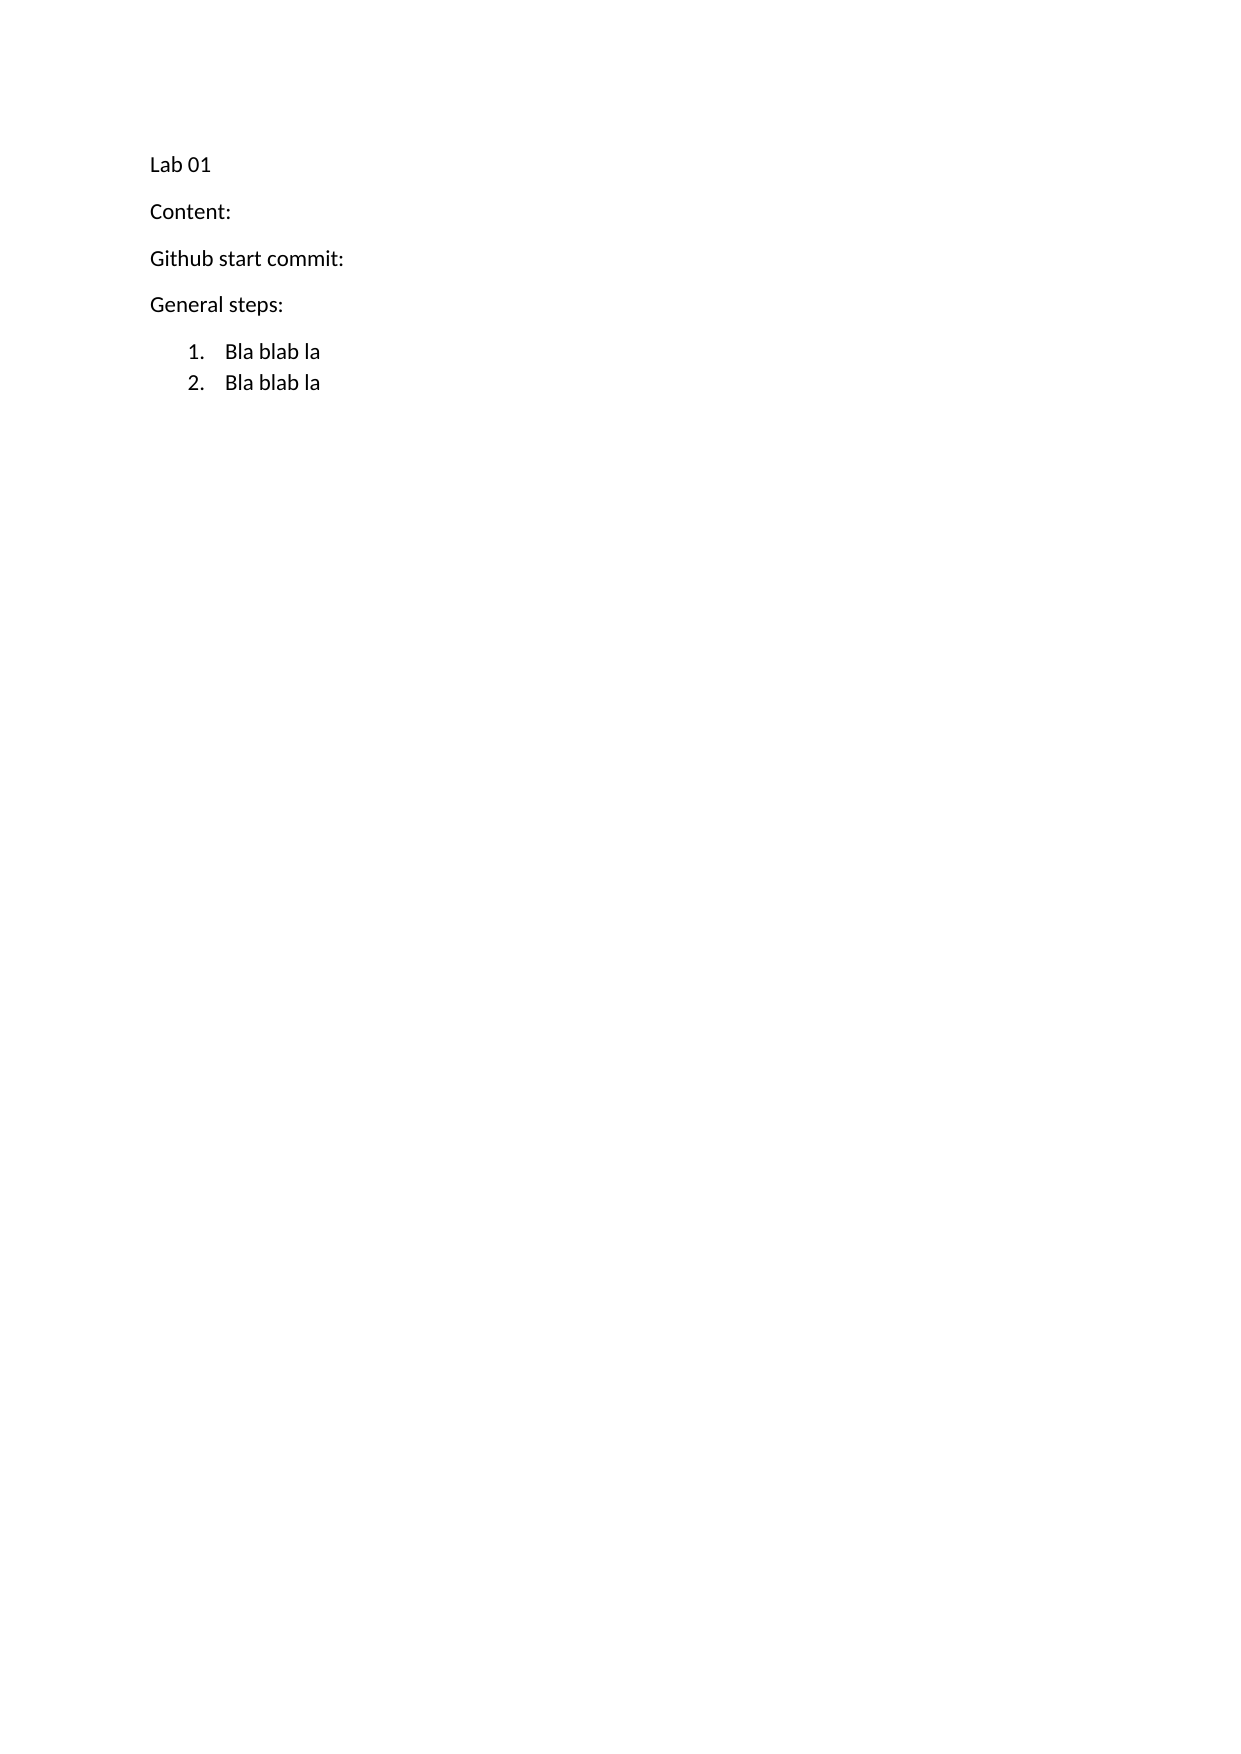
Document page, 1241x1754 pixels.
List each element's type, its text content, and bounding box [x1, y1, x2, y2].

list Bla blab la [187, 368, 1090, 396]
text Content: [150, 197, 1090, 225]
list Bla blab la [187, 337, 1090, 366]
text General steps: [150, 291, 1090, 319]
text Github start commit: [150, 244, 1090, 272]
text Lab 01 [150, 150, 1090, 178]
